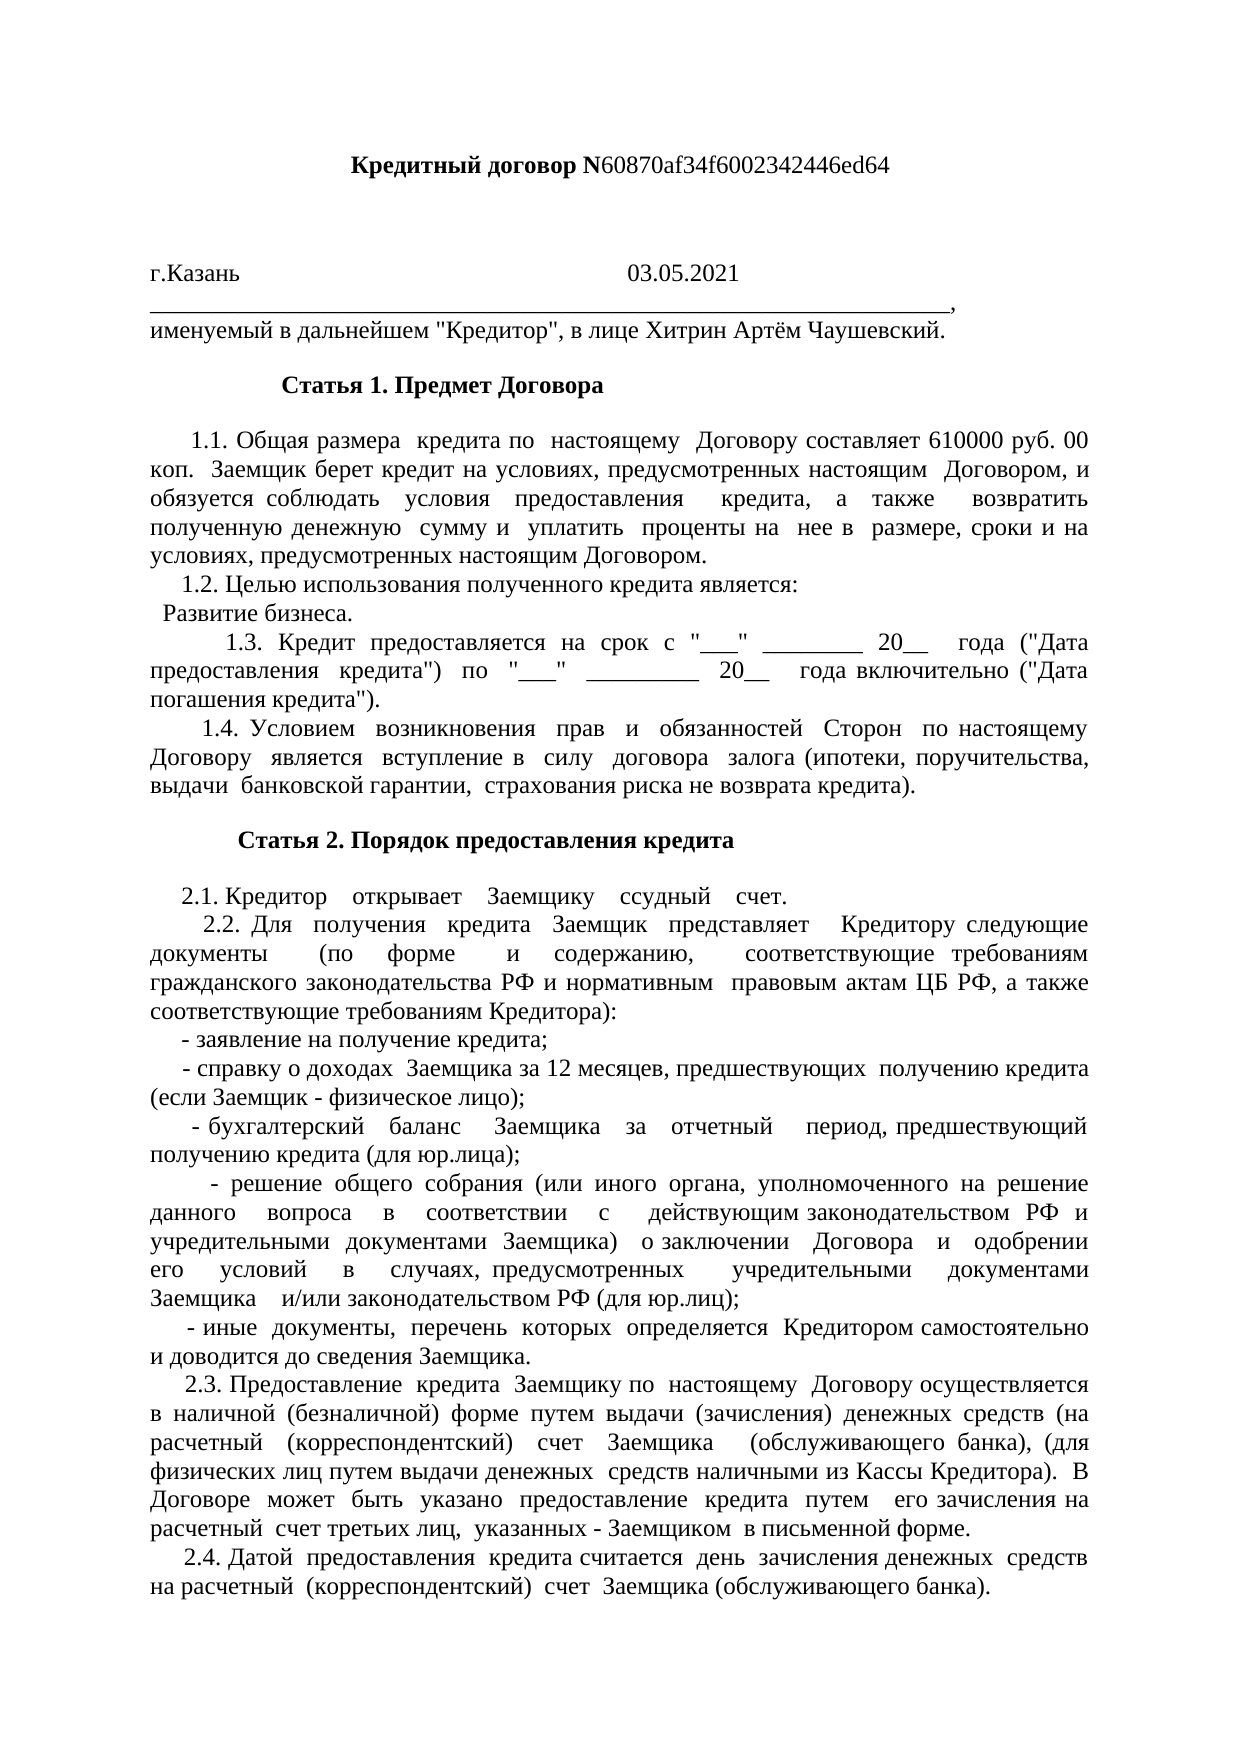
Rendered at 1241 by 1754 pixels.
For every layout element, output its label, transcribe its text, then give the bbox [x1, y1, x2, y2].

text - справку о доходах Заемщика за 12 месяцев, предшествующих получению кредита (если Заемщик - физическое лицо); [150, 1053, 1090, 1111]
text - бухгалтерский баланс Заемщика за отчетный период, предшествующий получению кредита (для юр.лица); [150, 1111, 1090, 1168]
text Статья 1. Предмет Договора [150, 370, 1090, 399]
text 1.2. Целью использования полученного кредита является: [150, 569, 1090, 598]
text ________________________________________________________________, [150, 287, 1090, 315]
text Статья 2. Порядок предоставления кредита [150, 826, 1090, 854]
text - решение общего собрания (или иного органа, уполномоченного на решение данного вопроса в соответствии с действующим законодательством РФ и учредительными документами Заемщика) о заключении Договора и одобрении его условий в случаях, предусмотренных учредительными документами Заемщика и/или законодательством РФ (для юр.лиц); [150, 1168, 1090, 1312]
text именуемый в дальнейшем "Кредитор", в лице Хитрин Артём Чаушевский. [150, 315, 1090, 344]
text 1.3. Кредит предоставляется на срок с "___" ________ 20__ года ("Дата предоставления кредита") по "___" _________ 20__ года включительно ("Дата погашения кредита"). [150, 627, 1090, 713]
text Кредитный договор N60870af34f6002342446ed64 [150, 150, 1090, 179]
text 2.3. Предоставление кредита Заемщику по настоящему Договору осуществляется в наличной (безналичной) форме путем выдачи (зачисления) денежных средств (на расчетный (корреспондентский) счет Заемщика (обслуживающего банка), (для физических лиц путем выдачи денежных средств наличными из Кассы Кредитора). В Договоре может быть указано предоставление кредита путем его зачисления на расчетный счет третьих лиц, указанных - Заемщиком в письменной форме. [150, 1369, 1090, 1542]
text Развитие бизнеса. [150, 598, 1090, 627]
text 1.1. Общая размера кредита по настоящему Договору составляет 610000 руб. 00 коп. Заемщик берет кредит на условиях, предусмотренных настоящим Договором, и обязуется соблюдать условия предоставления кредита, а также возвратить полученную денежную сумму и уплатить проценты на нее в размере, сроки и на условиях, предусмотренных настоящим Договором. [150, 426, 1090, 569]
text - иные документы, перечень которых определяется Кредитором самостоятельно и доводится до сведения Заемщика. [150, 1312, 1090, 1369]
text 2.1. Кредитор открывает Заемщику ссудный счет. [150, 881, 1090, 909]
text - заявление на получение кредита; [150, 1024, 1090, 1053]
text 1.4. Условием возникновения прав и обязанностей Сторон по настоящему Договору является вступление в силу договора залога (ипотеки, поручительства, выдачи банковской гарантии, страхования риска не возврата кредита). [150, 713, 1090, 799]
text 2.4. Датой предоставления кредита считается день зачисления денежных средств на расчетный (корреспондентский) счет Заемщика (обслуживающего банка). [150, 1542, 1090, 1599]
text г.Казань 03.05.2021 [150, 258, 1090, 287]
text 2.2. Для получения кредита Заемщик представляет Кредитору следующие документы (по форме и содержанию, соответствующие требованиям гражданского законодательства РФ и нормативным правовым актам ЦБ РФ, а также соответствующие требованиям Кредитора): [150, 909, 1090, 1024]
